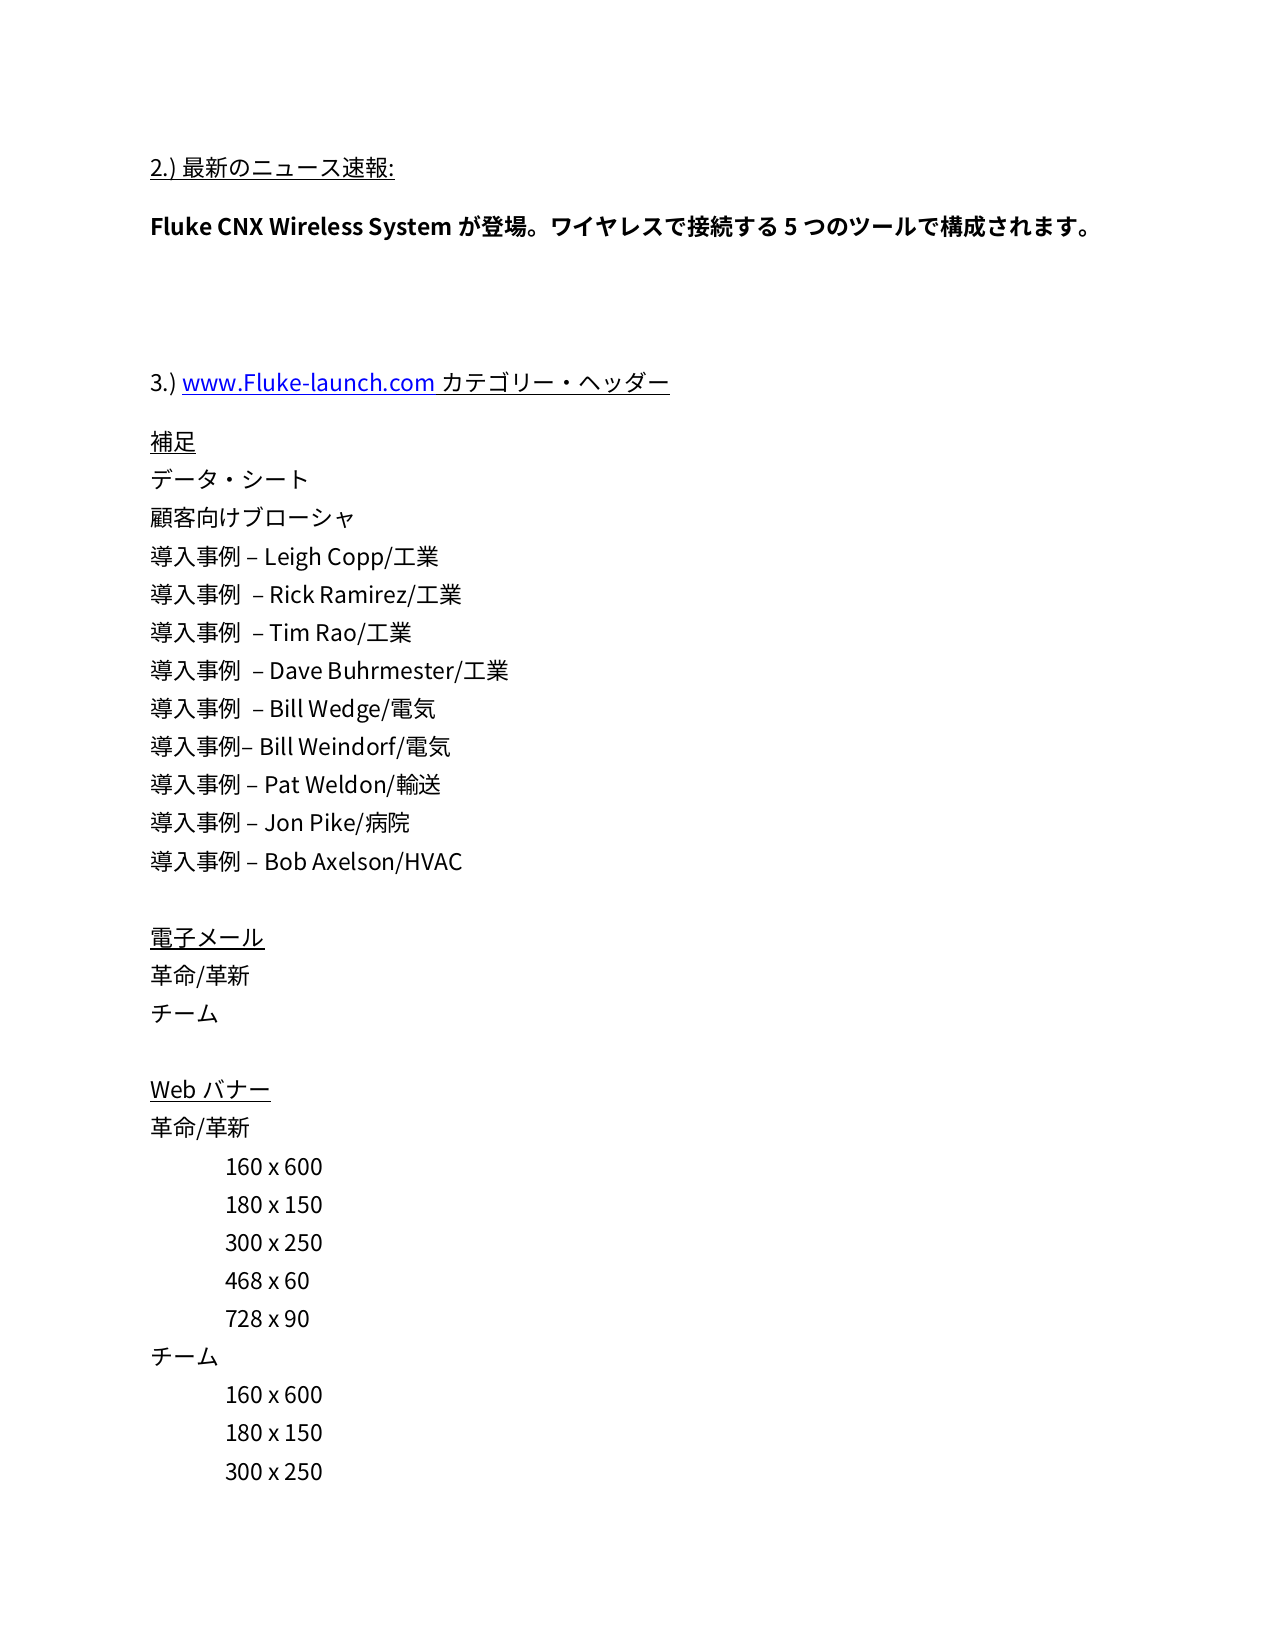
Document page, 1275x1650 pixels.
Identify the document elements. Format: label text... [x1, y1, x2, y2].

text 革命/革新 [150, 958, 1125, 991]
text 3.) www.Fluke-launch.com カテゴリー・ヘッダー [150, 365, 1125, 398]
text 728 x 90 [225, 1301, 1125, 1334]
text 導入事例 – Bill Wedge/電気 [150, 691, 1125, 724]
text 電子メール [150, 919, 1125, 953]
text 160 x 600 [225, 1148, 1125, 1182]
text 導入事例– Bill Weindorf/電気 [150, 729, 1125, 762]
text 180 x 150 [225, 1186, 1125, 1220]
text 導入事例 – Tim Rao/工業 [150, 614, 1125, 648]
text Web バナー [150, 1072, 1125, 1105]
text 補足 [150, 424, 1125, 457]
text 導入事例 – Rick Ramirez/工業 [150, 576, 1125, 610]
text データ・シート [150, 462, 1125, 495]
text 導入事例 – Leigh Copp/工業 [150, 538, 1125, 572]
text 顧客向けブローシャ [150, 500, 1125, 533]
text 導入事例 – Dave Buhrmester/工業 [150, 653, 1125, 686]
text 導入事例 – Bob Axelson/HVAC [150, 843, 1125, 877]
text Fluke CNX Wireless System が登場。ワイヤレスで接続する 5 つのツールで構成されます。 [150, 209, 1125, 242]
text 導入事例 – Jon Pike/病院 [150, 805, 1125, 838]
text 300 x 250 [225, 1453, 1125, 1487]
text チーム [150, 1339, 1125, 1372]
text 革命/革新 [150, 1110, 1125, 1143]
text 160 x 600 [225, 1377, 1125, 1410]
text 180 x 150 [225, 1415, 1125, 1448]
text 導入事例 – Pat Weldon/輸送 [150, 767, 1125, 800]
text 300 x 250 [225, 1224, 1125, 1258]
text 2.) 最新のニュース速報: [150, 150, 1125, 183]
text チーム [150, 996, 1125, 1029]
text 468 x 60 [225, 1263, 1125, 1296]
